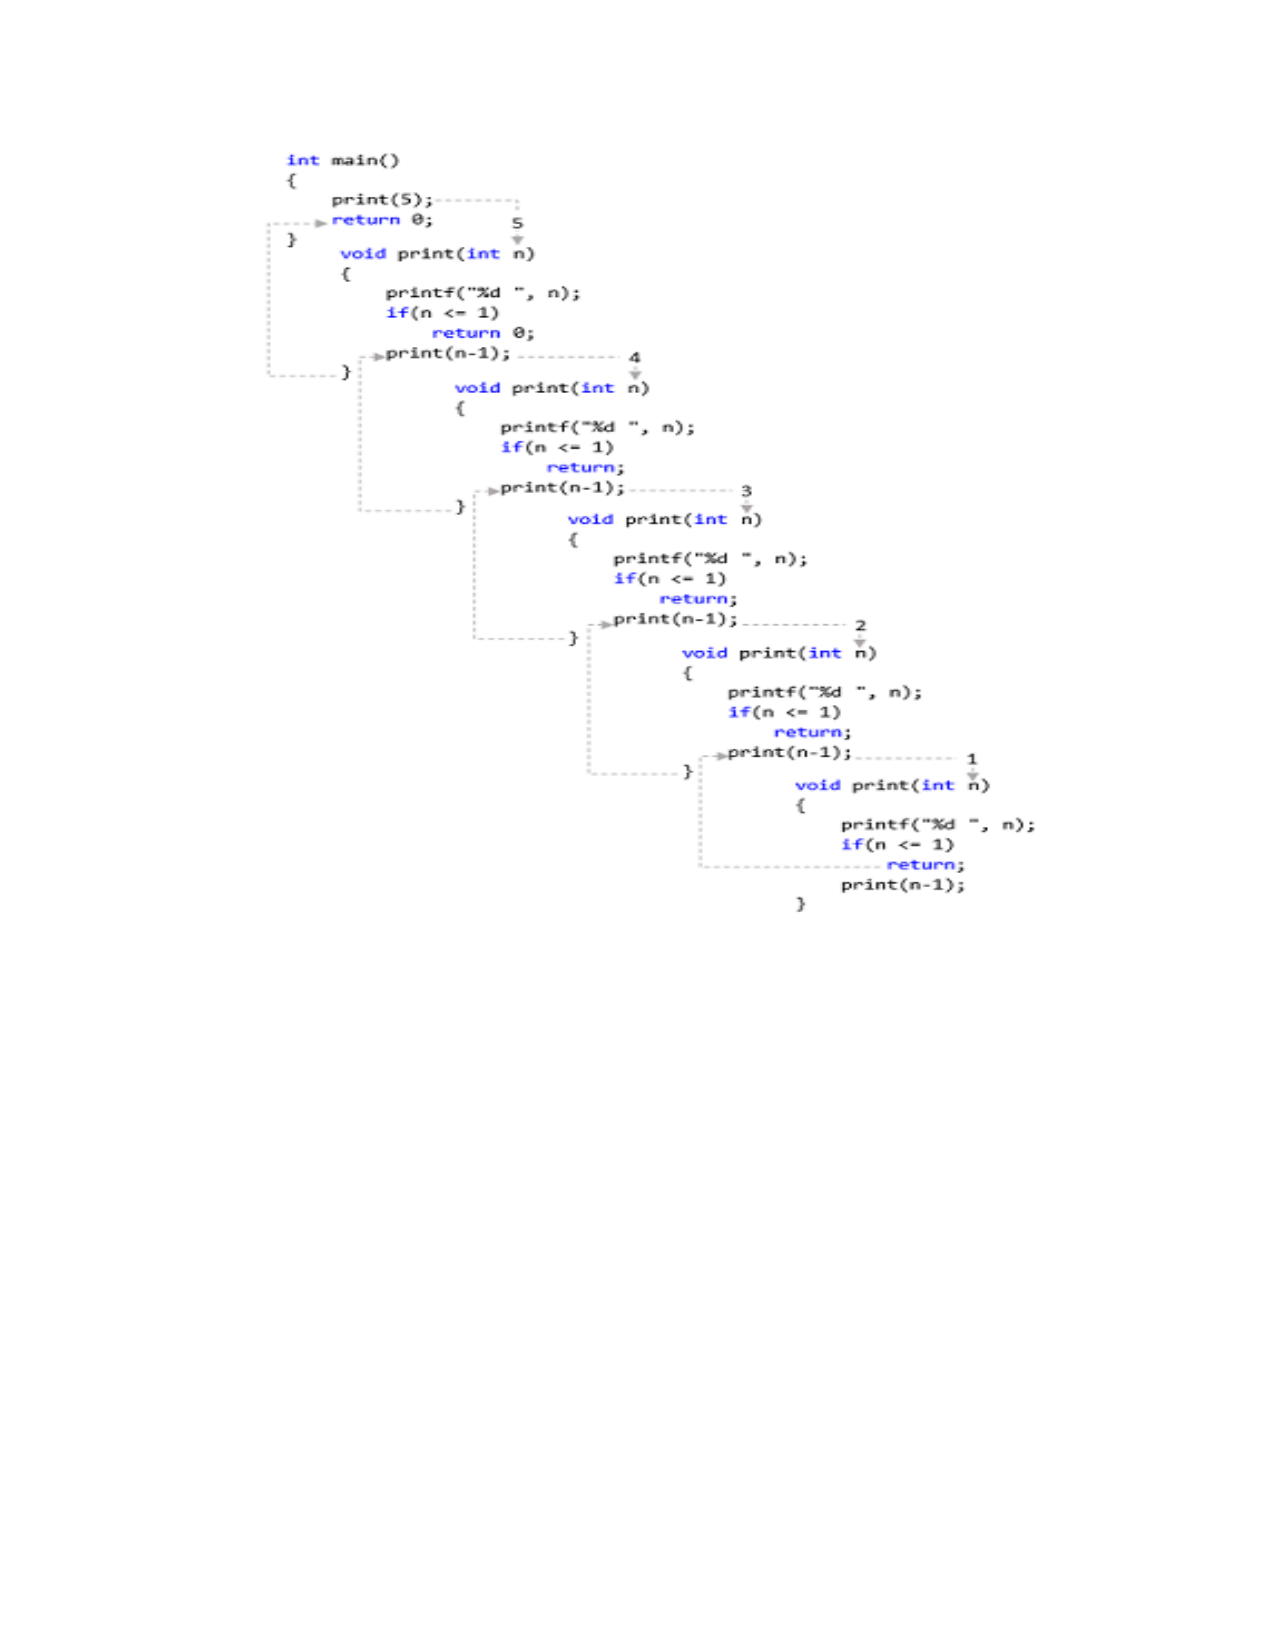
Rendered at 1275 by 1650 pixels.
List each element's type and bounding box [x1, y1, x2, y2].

picture [242, 150, 1057, 923]
